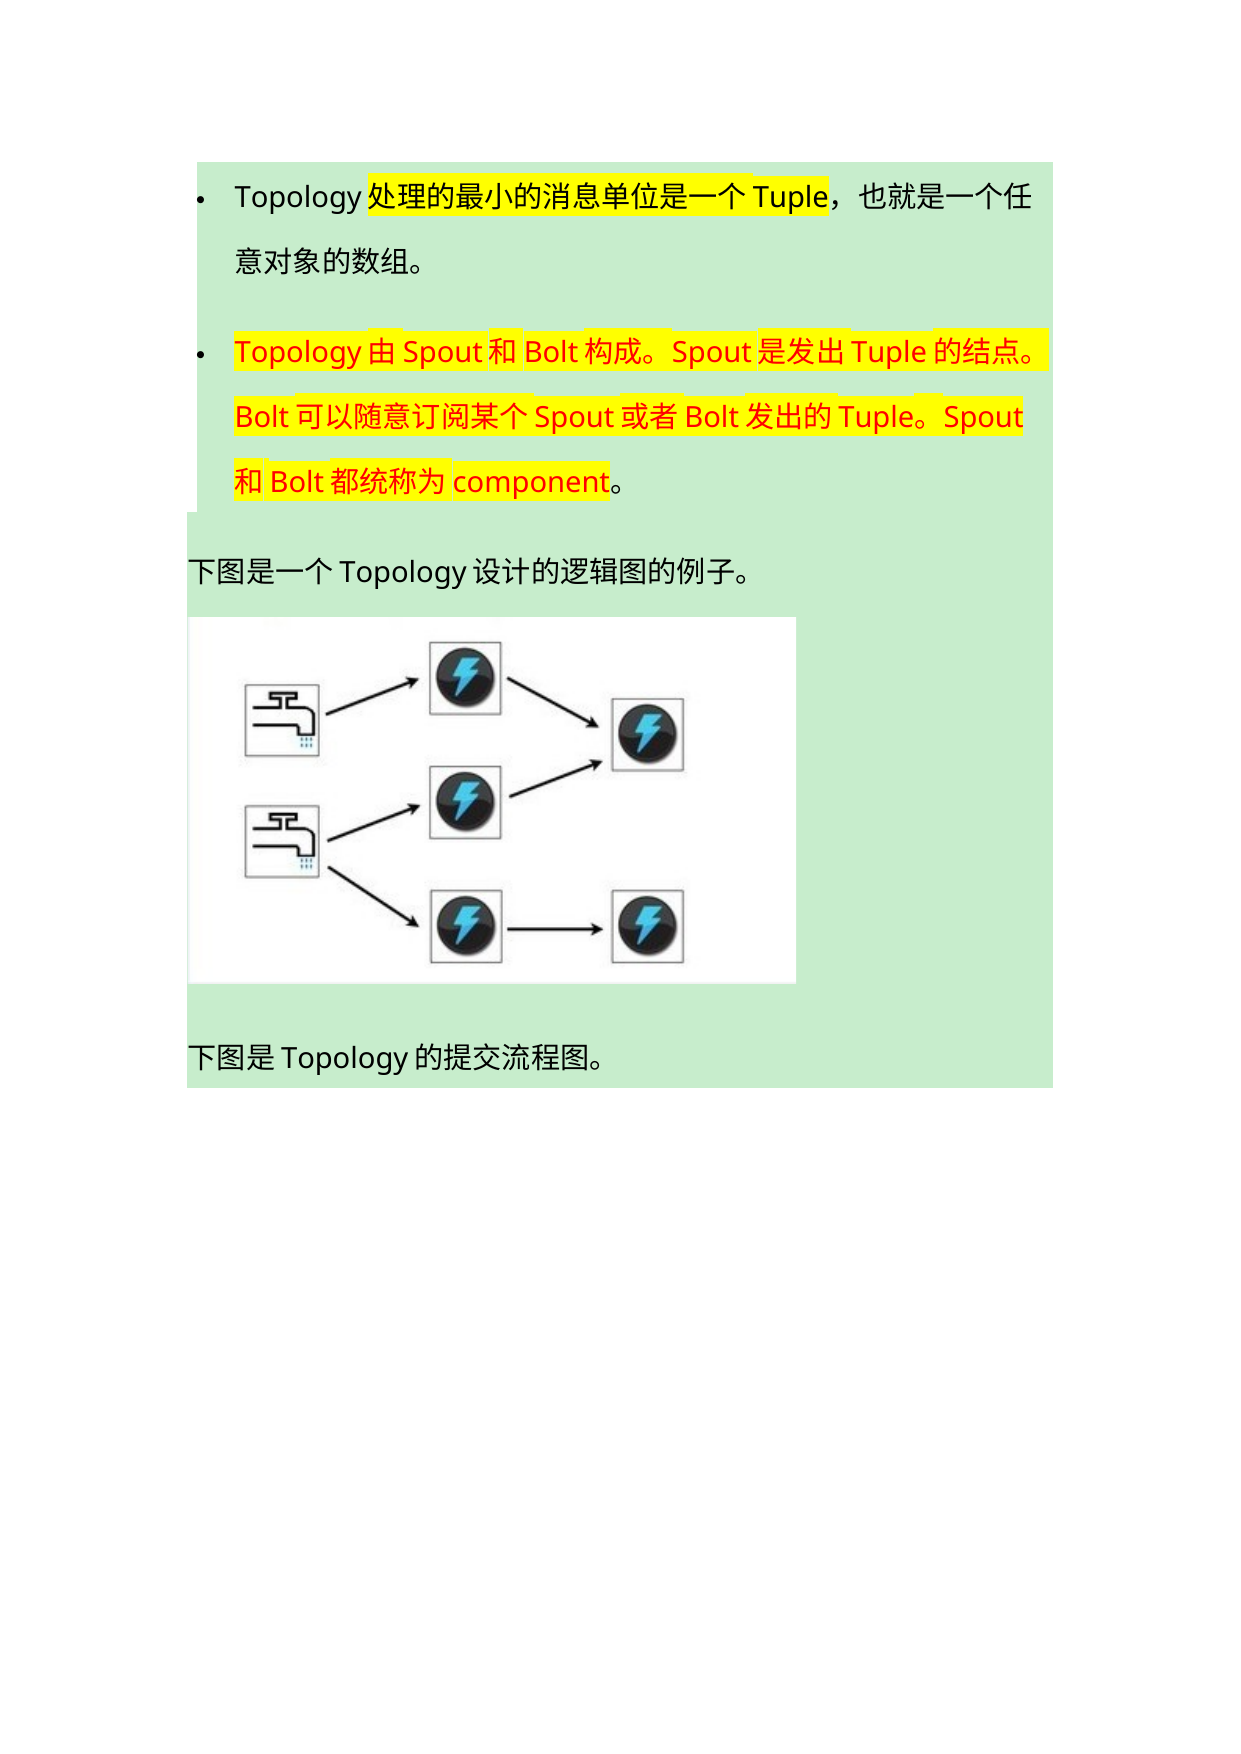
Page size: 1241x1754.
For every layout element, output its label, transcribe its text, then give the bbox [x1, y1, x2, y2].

picture [187, 617, 797, 984]
list Topology处理的最小的消息单位是一个Tuple，也就是一个任意对象的数组。 [197, 162, 1053, 292]
list Topology由Spout和Bolt构成。Spout是发出Tuple的结点。Bolt可以随意订阅某个Spout或者Bolt发出的Tuple。Spout和Bolt都统称为component。 [197, 317, 1053, 512]
text 下图是一个Topology设计的逻辑图的例子。 [187, 537, 1053, 602]
text 下图是Topology的提交流程图。 [187, 1023, 1053, 1088]
